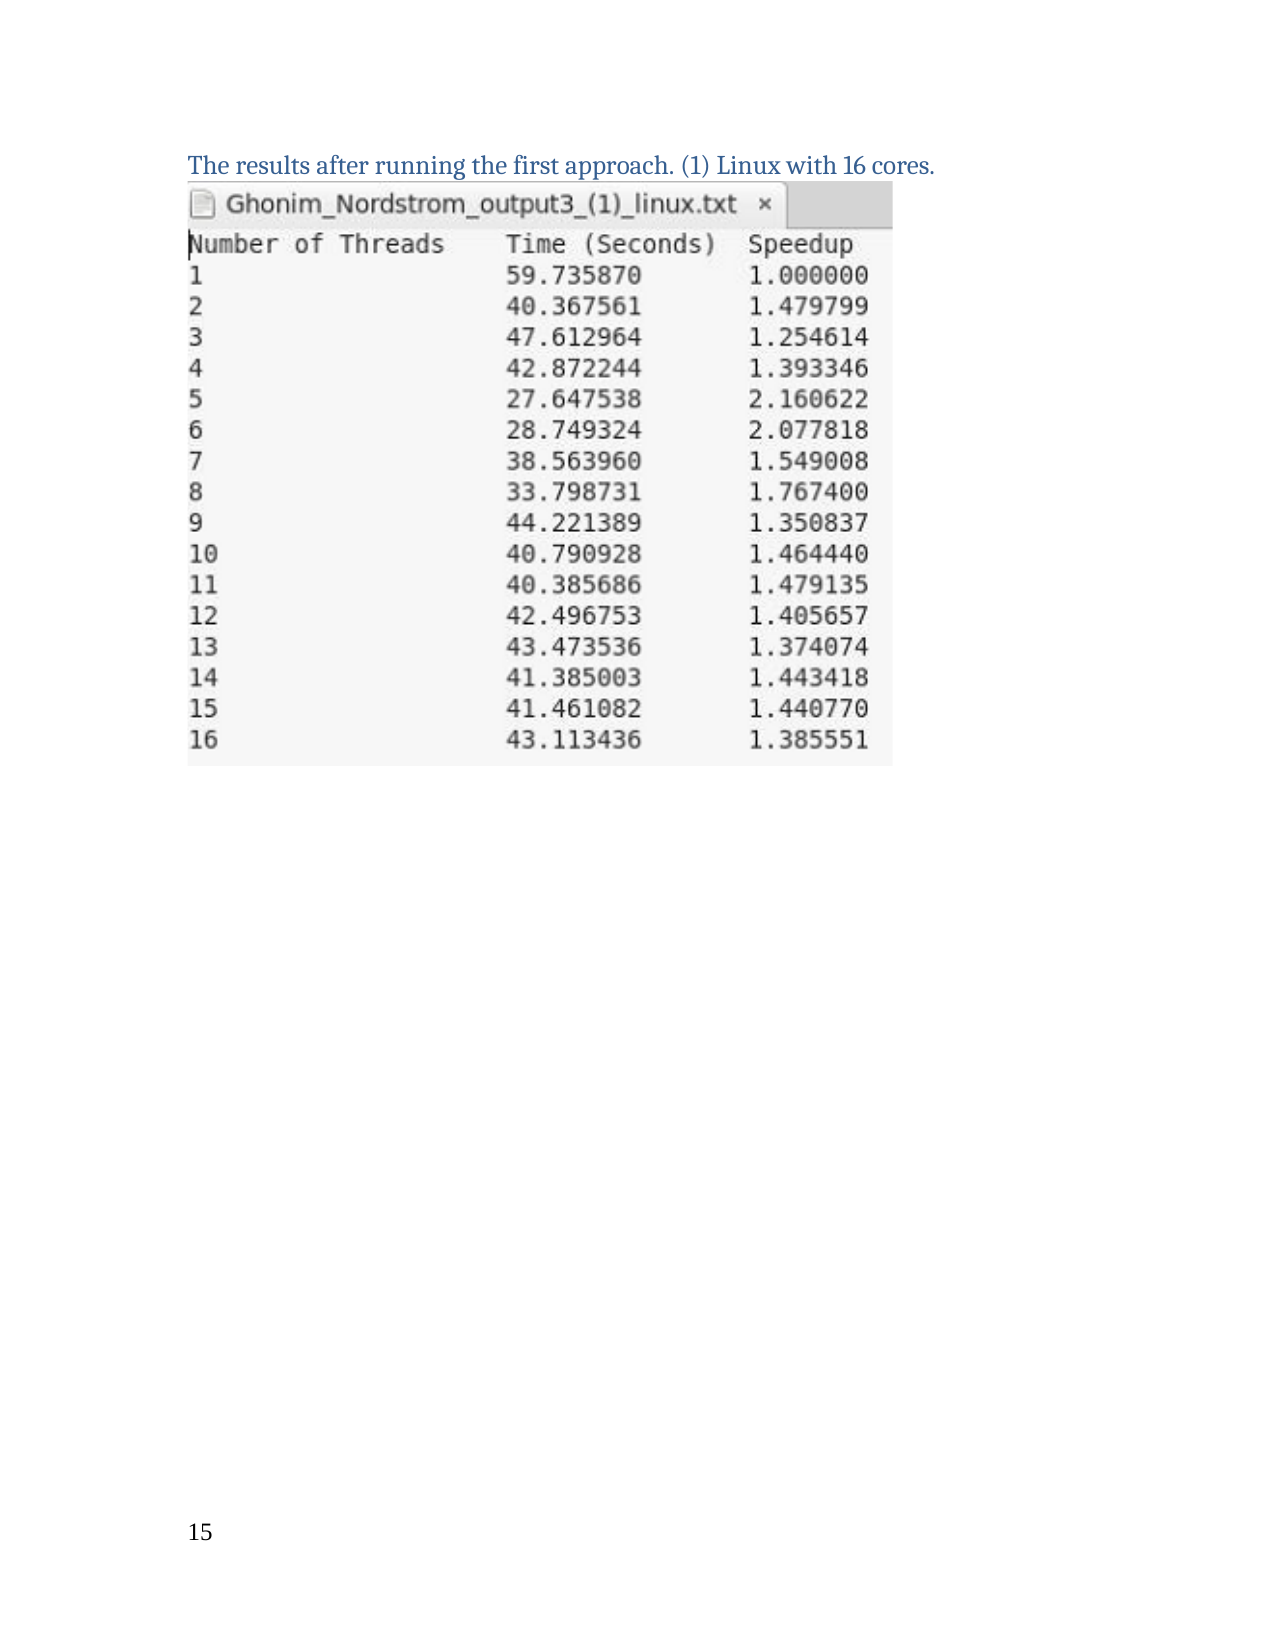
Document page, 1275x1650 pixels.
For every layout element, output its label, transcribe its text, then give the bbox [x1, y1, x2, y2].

picture [187, 181, 893, 766]
subtitle The results after running the first approach. (1) Linux with 16 cores. [187, 150, 1087, 181]
